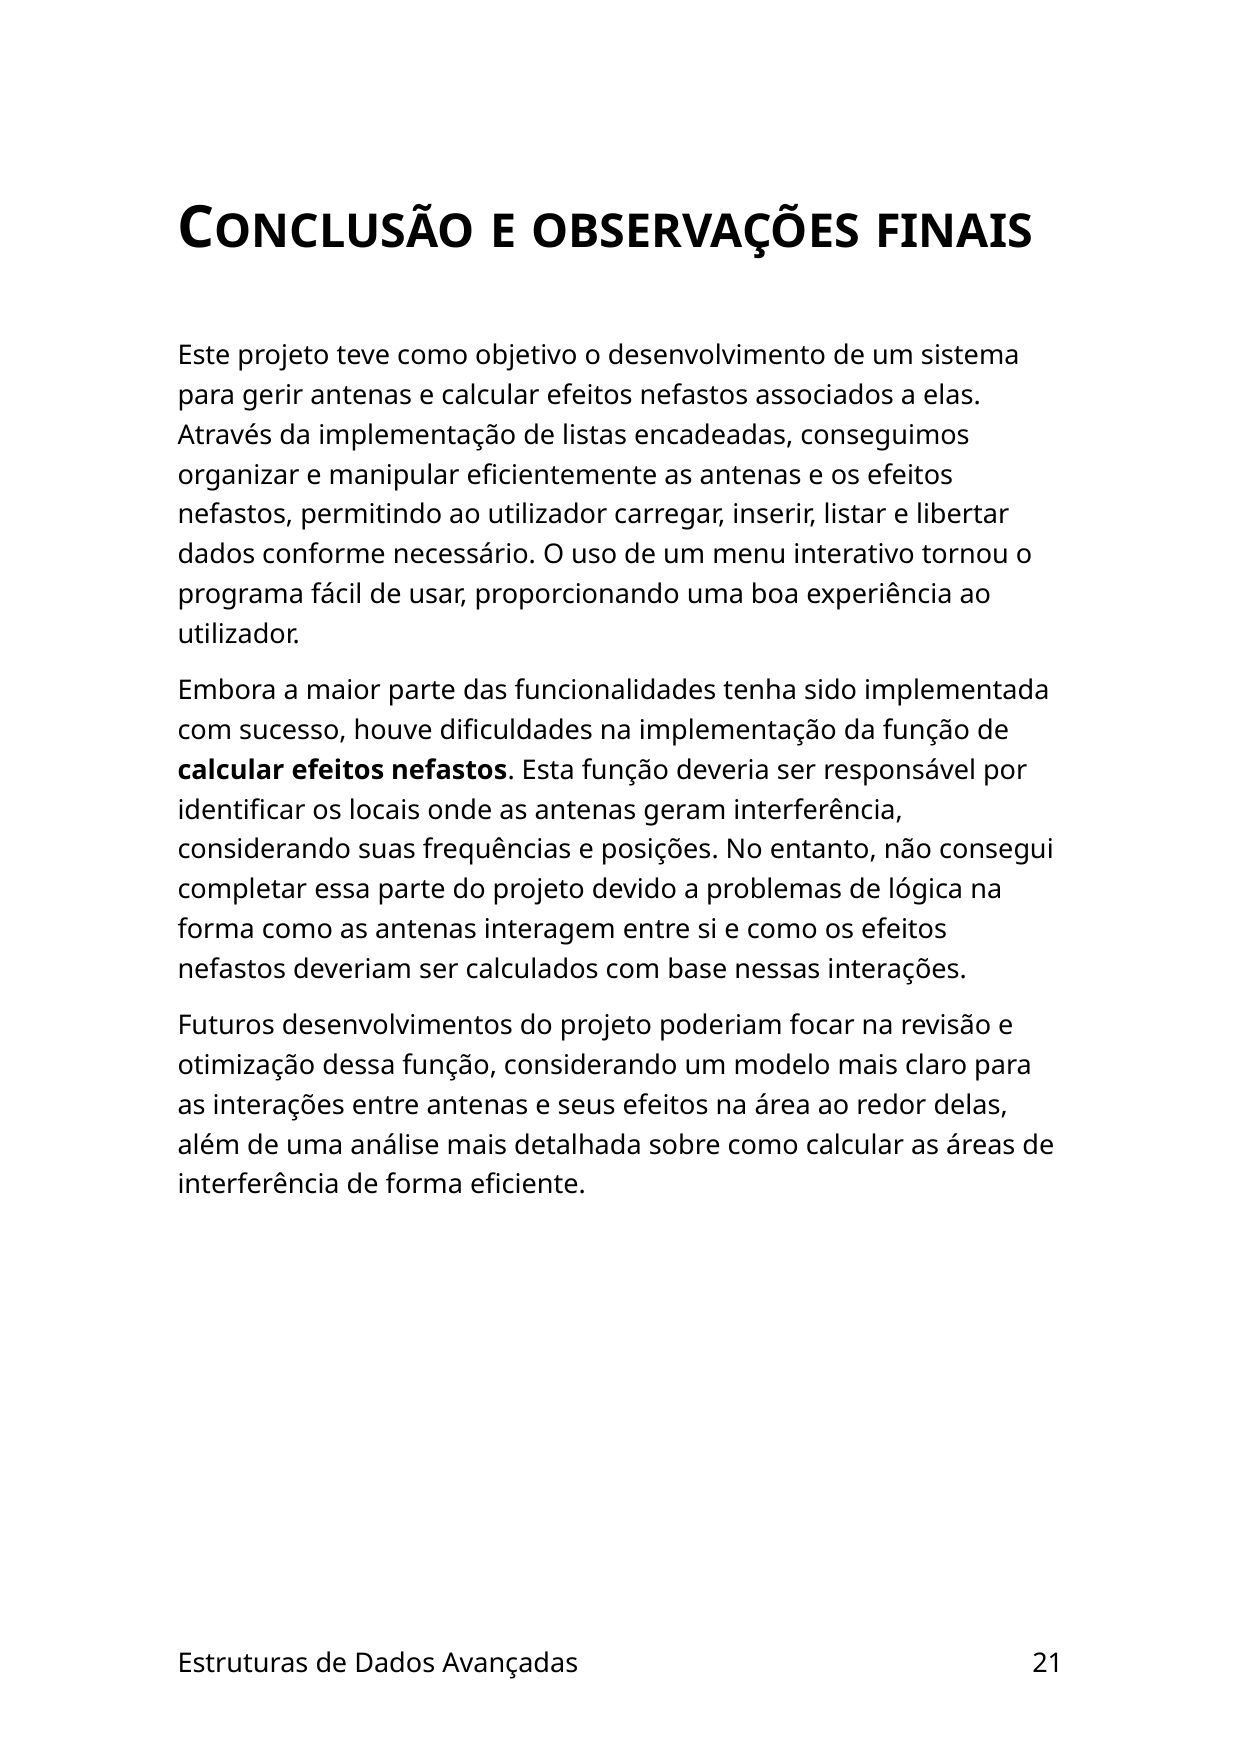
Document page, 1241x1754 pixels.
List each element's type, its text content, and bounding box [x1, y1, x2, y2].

subtitle Conclusão e observações finais [177, 185, 1063, 264]
text Embora a maior parte das funcionalidades tenha sido implementada com sucesso, houve dificuldades na implementação da função de calcular efeitos nefastos. Esta função deveria ser responsável por identificar os locais onde as antenas geram interferência, considerando suas frequências e posições. No entanto, não consegui completar essa parte do projeto devido a problemas de lógica na forma como as antenas interagem entre si e como os efeitos nefastos deveriam ser calculados com base nessas interações. [177, 671, 1063, 986]
text Futuros desenvolvimentos do projeto poderiam focar na revisão e otimização dessa função, considerando um modelo mais claro para as interações entre antenas e seus efeitos na área ao redor delas, além de uma análise mais detalhada sobre como calcular as áreas de interferência de forma eficiente. [177, 1006, 1063, 1202]
text Este projeto teve como objetivo o desenvolvimento de um sistema para gerir antenas e calcular efeitos nefastos associados a elas. Através da implementação de listas encadeadas, conseguimos organizar e manipular eficientemente as antenas e os efeitos nefastos, permitindo ao utilizador carregar, inserir, listar e libertar dados conforme necessário. O uso de um menu interativo tornou o programa fácil de usar, proporcionando uma boa experiência ao utilizador. [177, 336, 1063, 651]
